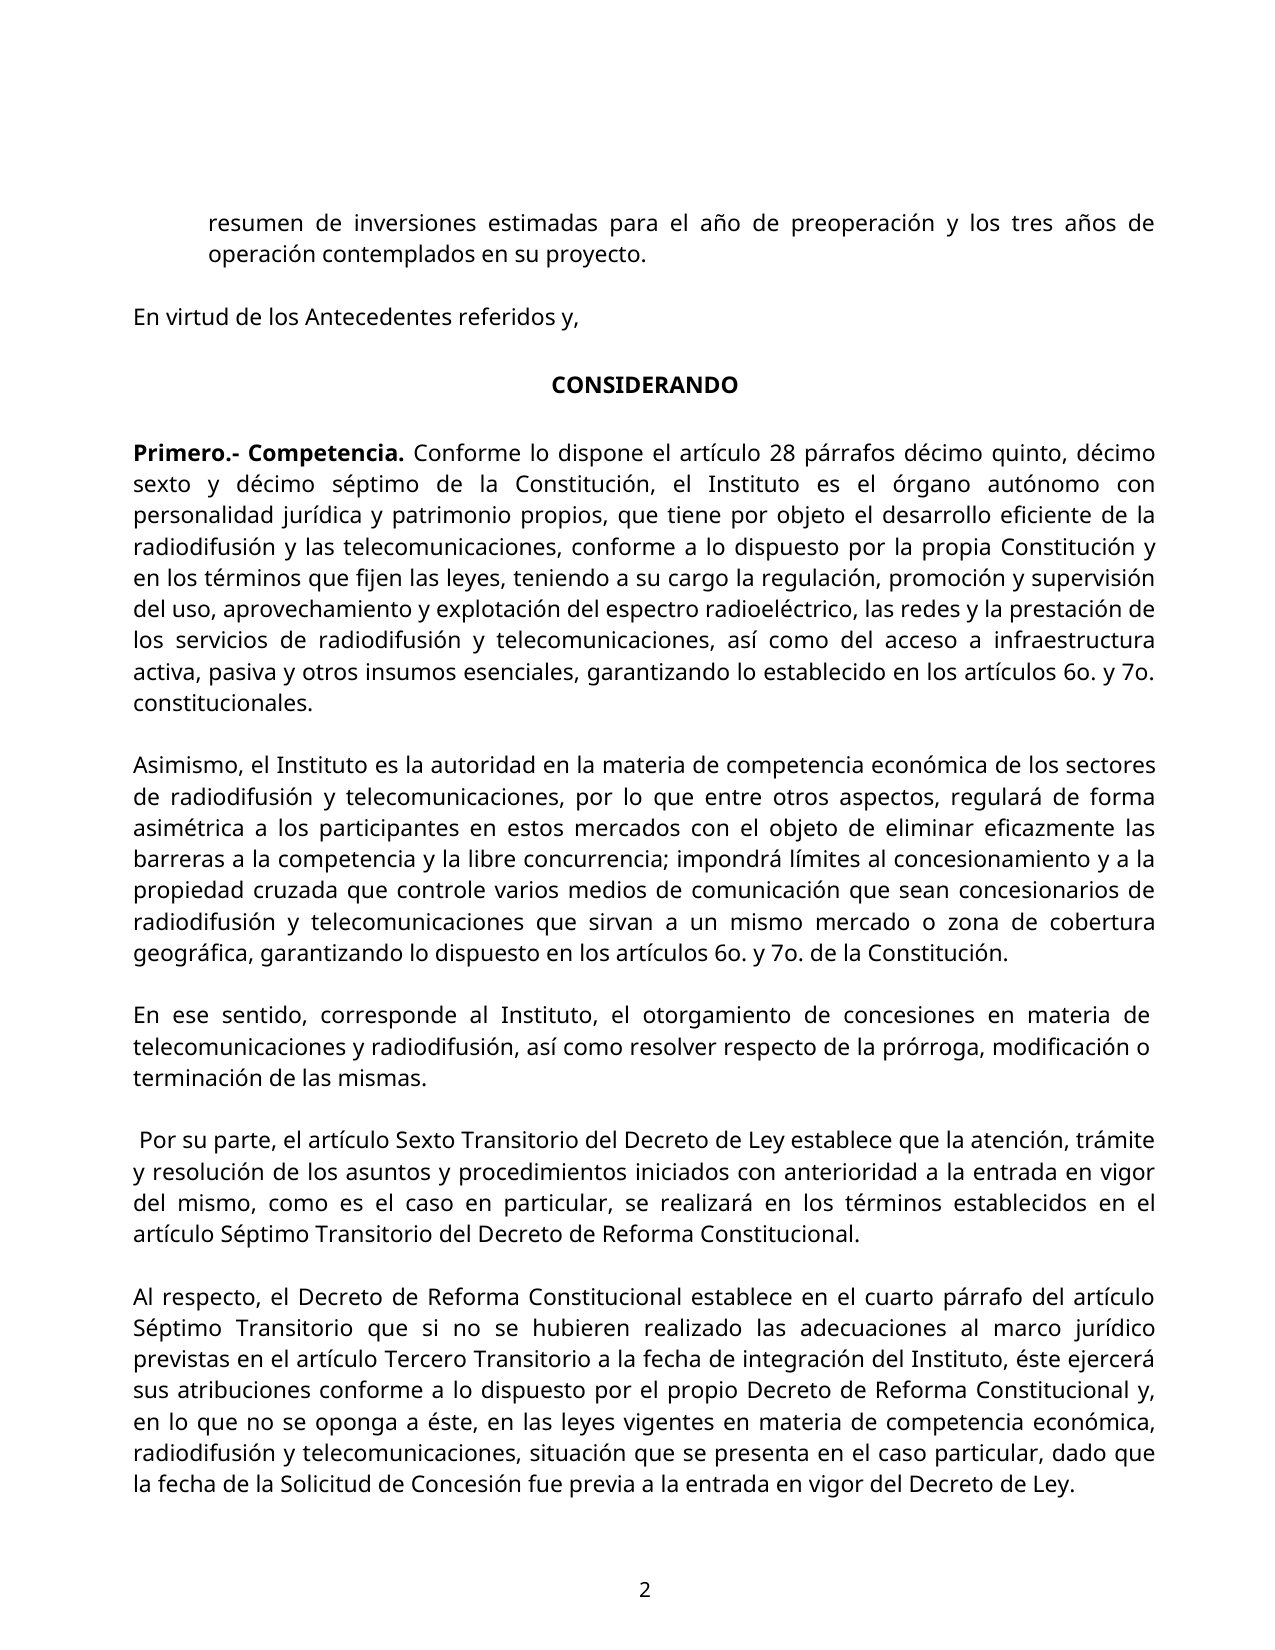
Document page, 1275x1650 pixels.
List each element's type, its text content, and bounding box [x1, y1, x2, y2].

text Primero.- Competencia. Conforme lo dispone el artículo 28 párrafos décimo quinto, décimo sexto y décimo séptimo de la Constitución, el Instituto es el órgano autónomo con personalidad jurídica y patrimonio propios, que tiene por objeto el desarrollo eficiente de la radiodifusión y las telecomunicaciones, conforme a lo dispuesto por la propia Constitución y en los términos que fijen las leyes, teniendo a su cargo la regulación, promoción y supervisión del uso, aprovechamiento y explotación del espectro radioeléctrico, las redes y la prestación de los servicios de radiodifusión y telecomunicaciones, así como del acceso a infraestructura activa, pasiva y otros insumos esenciales, garantizando lo establecido en los artículos 6o. y 7o. constitucionales. [133, 437, 1157, 718]
text Por su parte, el artículo Sexto Transitorio del Decreto de Ley establece que la atención, trámite y resolución de los asuntos y procedimientos iniciados con anterioridad a la entrada en vigor del mismo, como es el caso en particular, se realizará en los términos establecidos en el artículo Séptimo Transitorio del Decreto de Reforma Constitucional. [133, 1124, 1157, 1249]
text En ese sentido, corresponde al Instituto, el otorgamiento de concesiones en materia de telecomunicaciones y radiodifusión, así como resolver respecto de la prórroga, modificación o terminación de las mismas. [133, 999, 1152, 1093]
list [170, 207, 1157, 269]
subtitle CONSIDERANDO [133, 369, 1157, 401]
text Asimismo, el Instituto es la autoridad en la materia de competencia económica de los sectores de radiodifusión y telecomunicaciones, por lo que entre otros aspectos, regulará de forma asimétrica a los participantes en estos mercados con el objeto de eliminar eficazmente las barreras a la competencia y la libre concurrencia; impondrá límites al concesionamiento y a la propiedad cruzada que controle varios medios de comunicación que sean concesionarios de radiodifusión y telecomunicaciones que sirvan a un mismo mercado o zona de cobertura geográfica, garantizando lo dispuesto en los artículos 6o. y 7o. de la Constitución. [133, 749, 1157, 968]
text En virtud de los Antecedentes referidos y, [133, 301, 1157, 332]
text Al respecto, el Decreto de Reforma Constitucional establece en el cuarto párrafo del artículo Séptimo Transitorio que si no se hubieren realizado las adecuaciones al marco jurídico previstas en el artículo Tercero Transitorio a la fecha de integración del Instituto, éste ejercerá sus atribuciones conforme a lo dispuesto por el propio Decreto de Reforma Constitucional y, en lo que no se oponga a éste, en las leyes vigentes en materia de competencia económica, radiodifusión y telecomunicaciones, situación que se presenta en el caso particular, dado que la fecha de la Solicitud de Concesión fue previa a la entrada en vigor del Decreto de Ley. [133, 1280, 1157, 1499]
